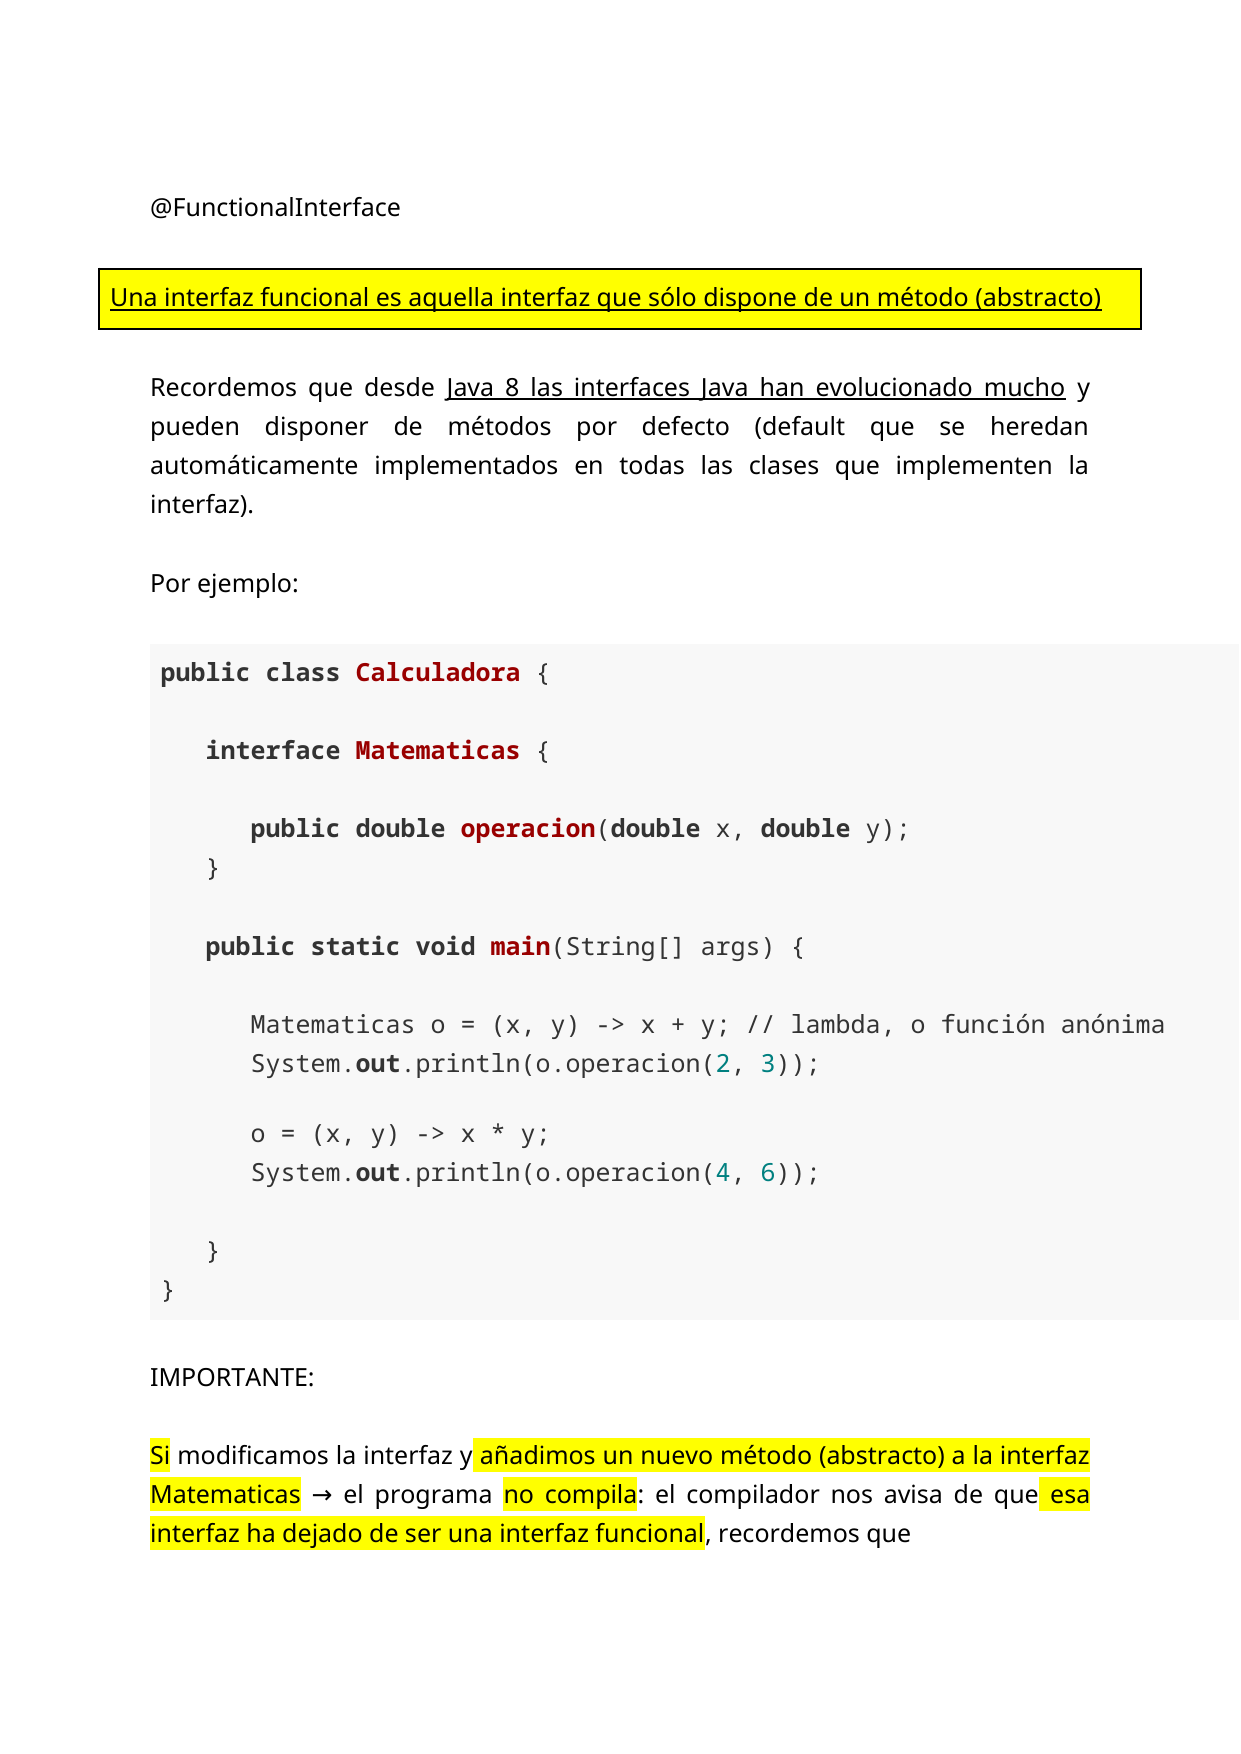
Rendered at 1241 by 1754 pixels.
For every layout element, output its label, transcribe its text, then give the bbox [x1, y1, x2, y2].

text IMPORTANTE: [150, 1359, 1090, 1393]
text Recordemos que desde Java 8 las interfaces Java han evolucionado mucho y pueden disponer de métodos por defecto (default que se heredan automáticamente implementados en todas las clases que implementen la interfaz). [150, 369, 1090, 521]
text @FunctionalInterface [150, 189, 1090, 223]
table_header public class Calculadora { interface Matematicas { public double operacion(double x, double y); } public static void main(String[] args) { Matematicas o = (x, y) -> x + y; // lambda, o función anónima System.out.println(o.operacion(2, 3)); o = (x, y) -> x * y; System.out.println(o.operacion(4, 6)); } } [150, 644, 1239, 1320]
text Por ejemplo: [150, 565, 1090, 599]
table_header Una interfaz funcional es aquella interfaz que sólo dispone de un método (abstracto) [100, 270, 1140, 328]
text Si modificamos la interfaz y añadimos un nuevo método (abstracto) a la interfaz Matematicas → el programa no compila: el compilador nos avisa de que esa interfaz ha dejado de ser una interfaz funcional, recordemos que [150, 1438, 1090, 1550]
